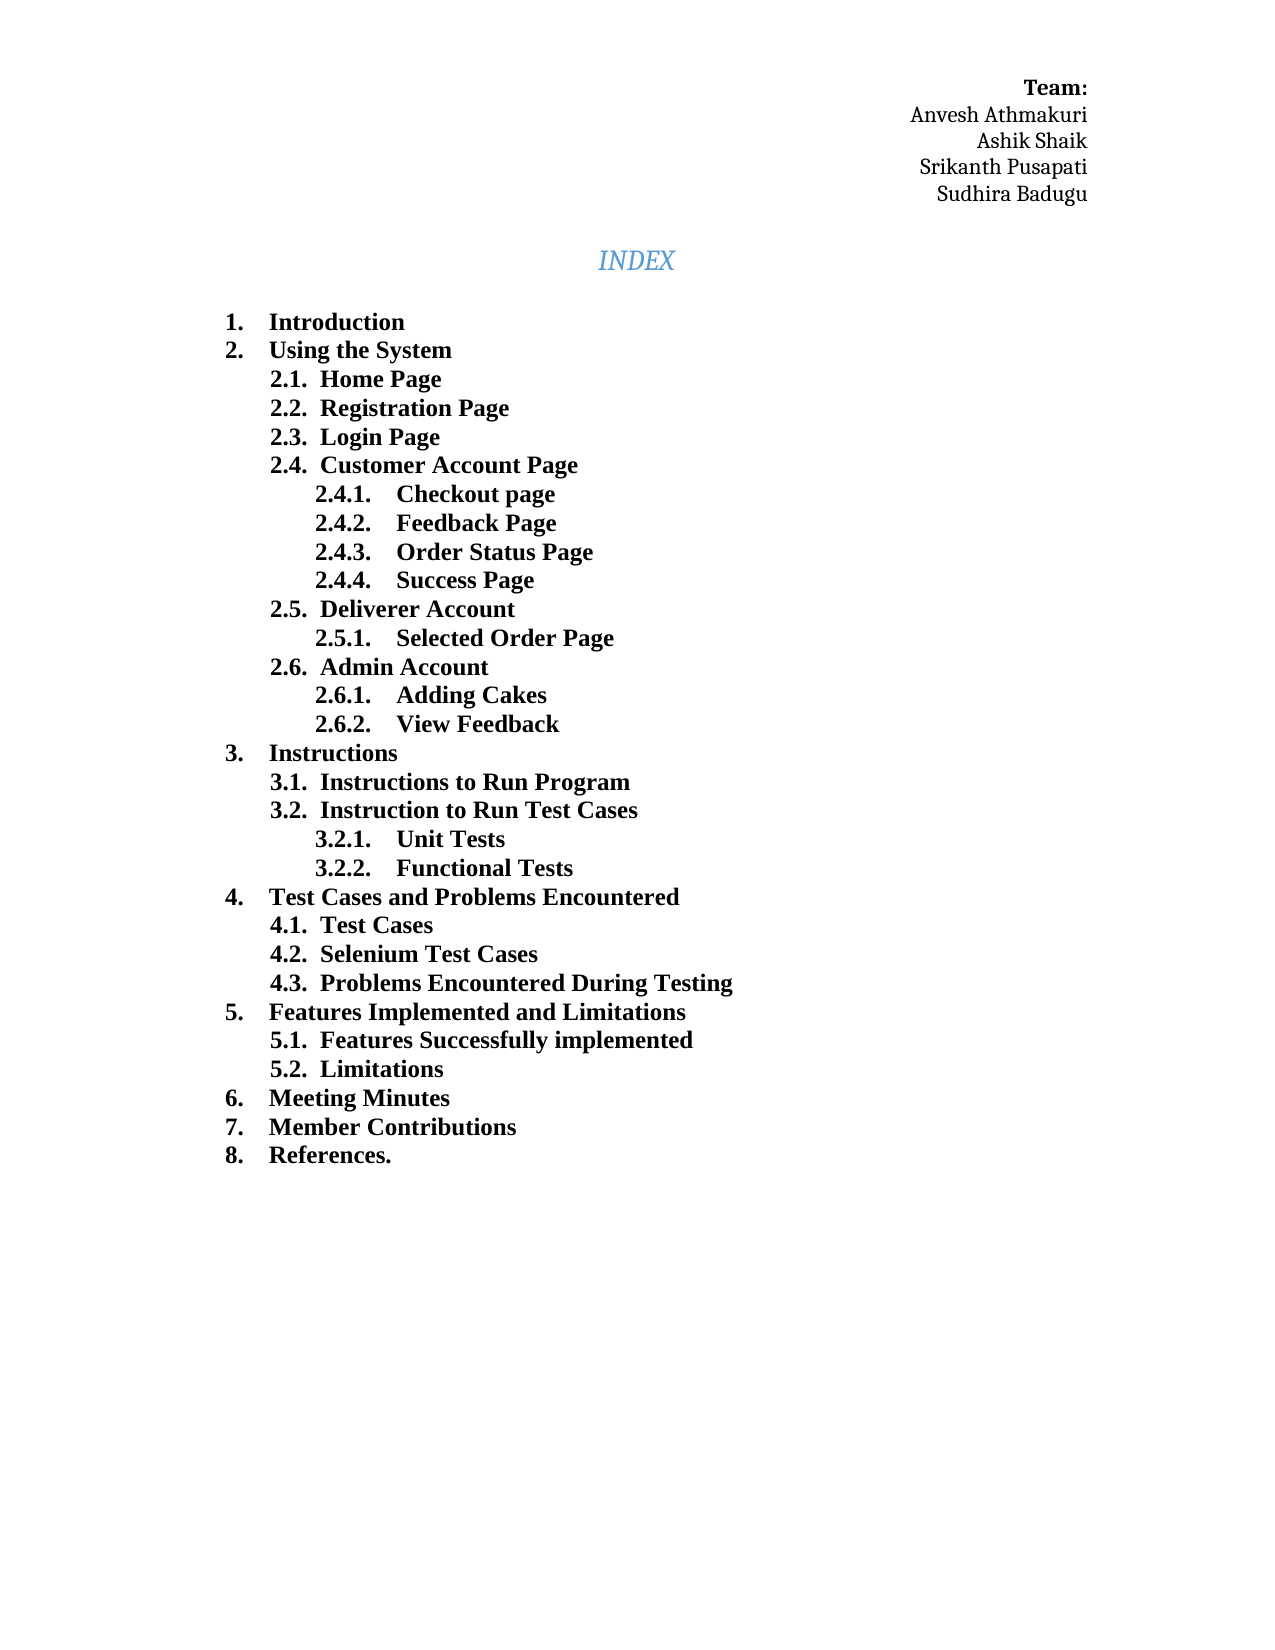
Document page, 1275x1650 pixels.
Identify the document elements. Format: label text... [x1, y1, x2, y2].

text 2.4. Customer Account Page [270, 450, 1087, 479]
text 2.3. Login Page [270, 422, 1087, 450]
text 2.4.1. Checkout page [315, 479, 1087, 508]
text 2. Using the System [225, 335, 1087, 364]
text 2.4.4. Success Page [315, 565, 1087, 594]
text 5. Features Implemented and Limitations [225, 997, 1087, 1025]
text 8. References. [225, 1140, 1087, 1169]
text 2.6.2. View Feedback [315, 709, 1087, 738]
text 2.5.1. Selected Order Page [315, 623, 1087, 652]
text 6. Meeting Minutes [225, 1083, 1087, 1112]
text 4.2. Selenium Test Cases [270, 939, 1087, 968]
text 2.2. Registration Page [270, 393, 1087, 422]
text 3.2.2. Functional Tests [315, 853, 1087, 882]
text 3.2. Instruction to Run Test Cases [270, 795, 1087, 824]
text 2.5. Deliverer Account [270, 594, 1087, 623]
text 2.6. Admin Account [270, 652, 1087, 680]
text 3. Instructions [225, 738, 1087, 767]
text 5.2. Limitations [270, 1054, 1087, 1083]
text 2.1. Home Page [270, 364, 1087, 393]
text 2.4.2. Feedback Page [315, 508, 1087, 537]
text 3.1. Instructions to Run Program [270, 767, 1087, 795]
text 2.4.3. Order Status Page [315, 537, 1087, 565]
text 2.6.1. Adding Cakes [315, 680, 1087, 709]
text 5.1. Features Successfully implemented [270, 1025, 1087, 1054]
text INDEX [187, 244, 1087, 278]
text 1. Introduction [225, 307, 1087, 335]
text 4.1. Test Cases [270, 910, 1087, 939]
text 4. Test Cases and Problems Encountered [225, 882, 1087, 910]
text 7. Member Contributions [225, 1112, 1087, 1140]
text 4.3. Problems Encountered During Testing [270, 968, 1087, 997]
text 3.2.1. Unit Tests [315, 824, 1087, 853]
